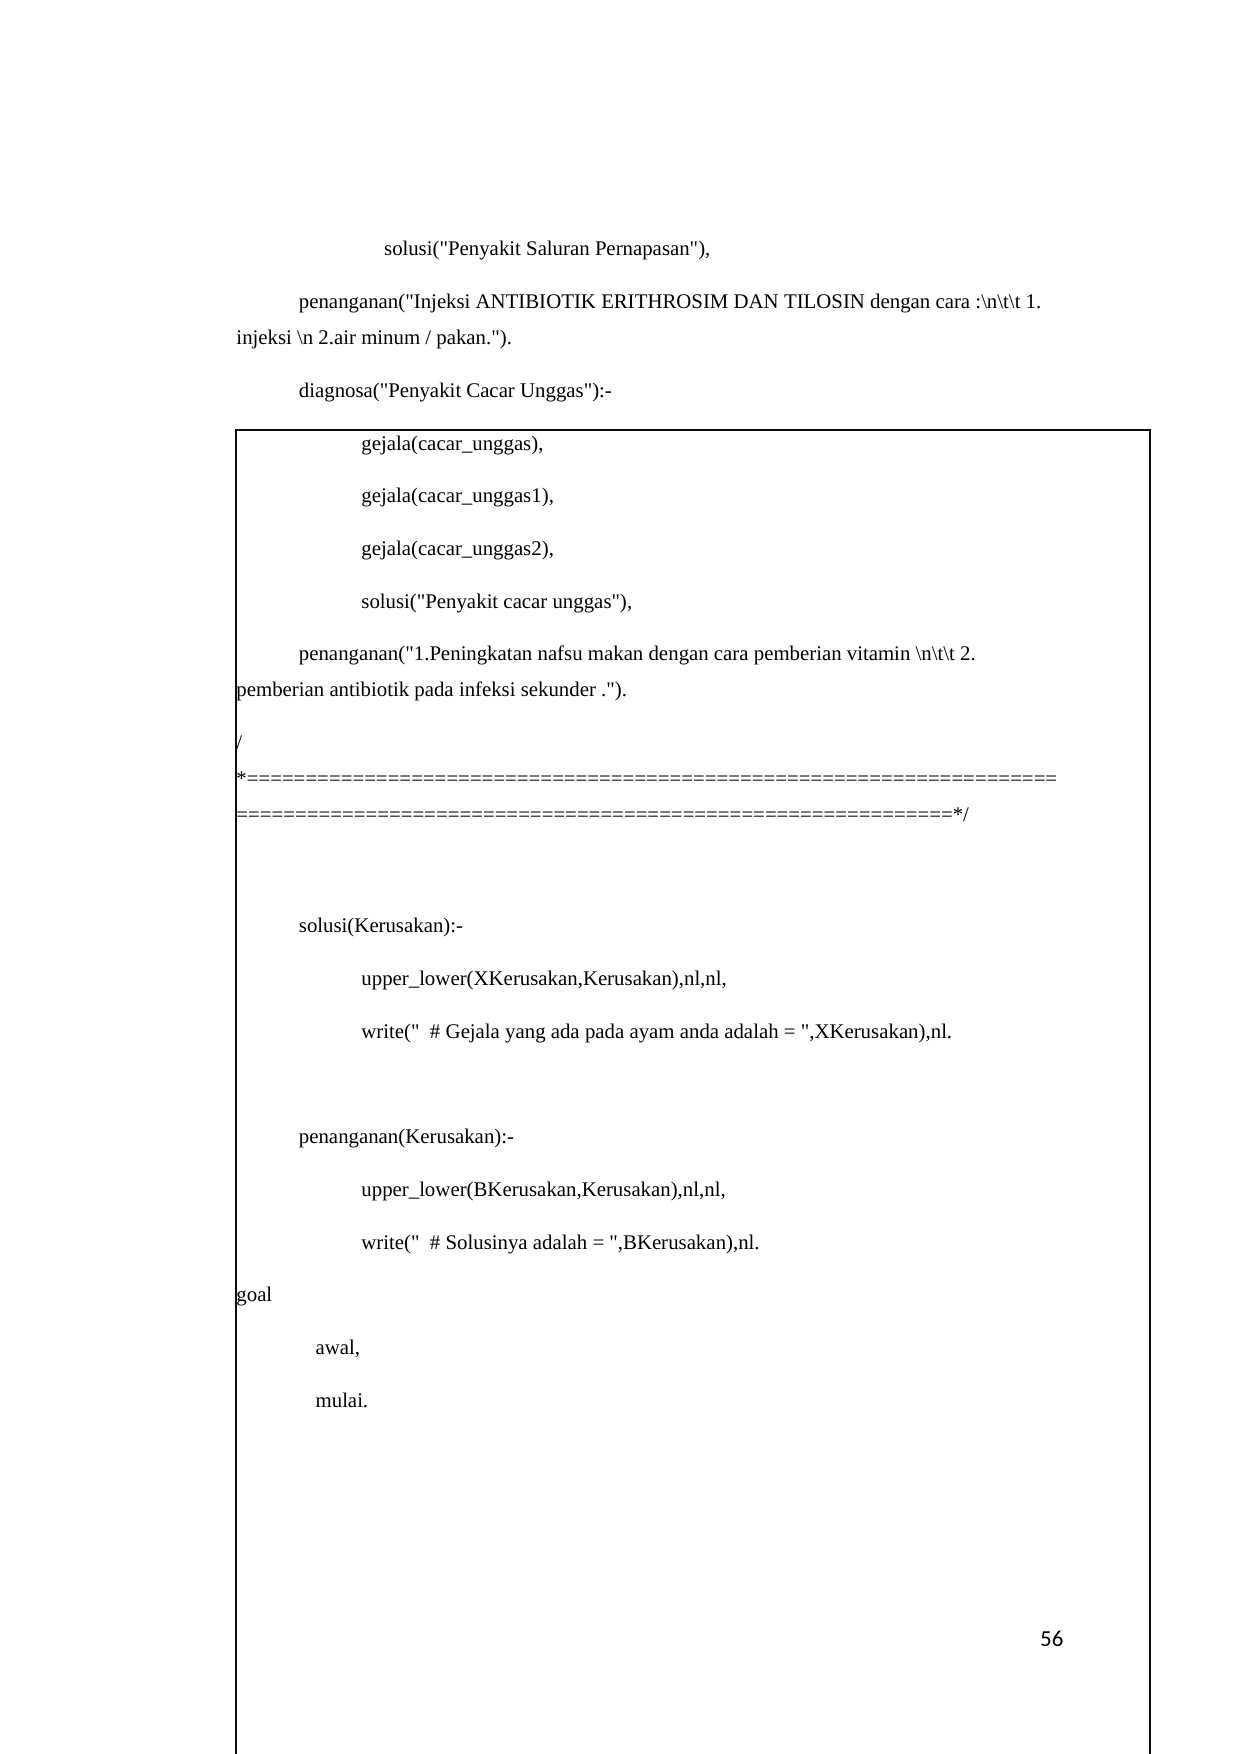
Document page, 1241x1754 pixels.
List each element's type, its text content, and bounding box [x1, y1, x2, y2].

text write(" # Solusinya adalah = ",BKerusakan),nl. [237, 1230, 1063, 1254]
text /*==================================================================================================================================*/ [237, 730, 1063, 826]
text penanganan("Injeksi ANTIBIOTIK ERITHROSIM DAN TILOSIN dengan cara :\n\t\t 1. injeksi \n 2.air minum / pakan."). [236, 289, 1063, 349]
text solusi("Penyakit Saluran Pernapasan"), [236, 236, 1063, 260]
text goal [237, 1282, 1063, 1306]
text solusi("Penyakit cacar unggas"), [237, 588, 1063, 613]
text upper_lower(XKerusakan,Kerusakan),nl,nl, [237, 966, 1063, 990]
text gejala(cacar_unggas), [237, 431, 1063, 454]
text penanganan(Kerusakan):- [237, 1124, 1063, 1148]
text write(" # Gejala yang ada pada ayam anda adalah = ",XKerusakan),nl. [237, 1019, 1063, 1043]
text diagnosa("Penyakit Cacar Unggas"):- [236, 378, 1063, 402]
text solusi(Kerusakan):- [237, 913, 1063, 937]
text gejala(cacar_unggas2), [237, 536, 1063, 560]
text penanganan("1.Peningkatan nafsu makan dengan cara pemberian vitamin \n\t\t 2. pemberian antibiotik pada infeksi sekunder ."). [237, 641, 1063, 701]
text awal, [237, 1335, 1063, 1359]
text upper_lower(BKerusakan,Kerusakan),nl,nl, [237, 1177, 1063, 1201]
text mulai. [237, 1388, 1063, 1412]
text gejala(cacar_unggas1), [237, 483, 1063, 507]
